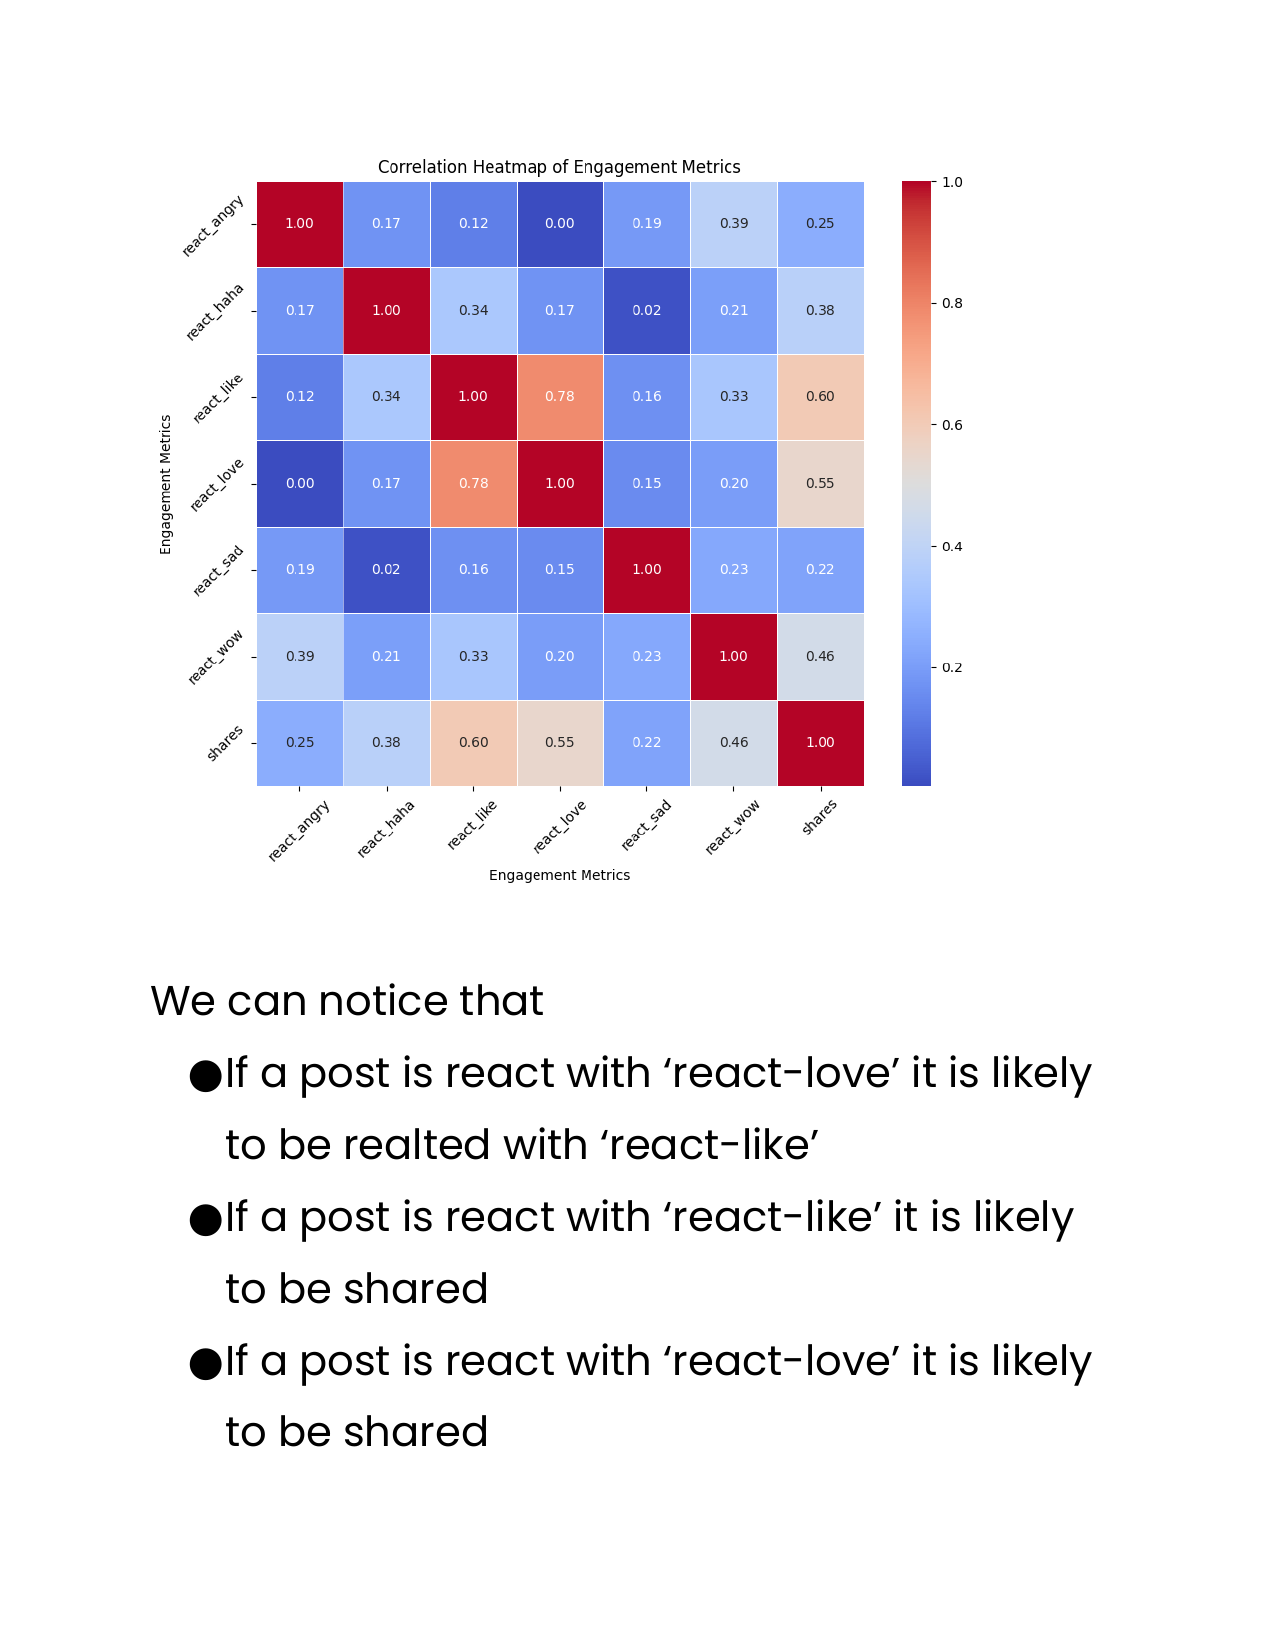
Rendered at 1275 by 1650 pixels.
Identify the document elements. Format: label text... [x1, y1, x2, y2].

picture [150, 150, 972, 892]
text We can notice that [150, 968, 1125, 1030]
list If a post is react with ‘react-love’ it is likely to be shared [187, 1327, 1125, 1461]
list If a post is react with ‘react-like’ it is likely to be shared [187, 1183, 1125, 1318]
list If a post is react with ‘react-love’ it is likely to be realted with ‘react-like’ [187, 1039, 1125, 1174]
